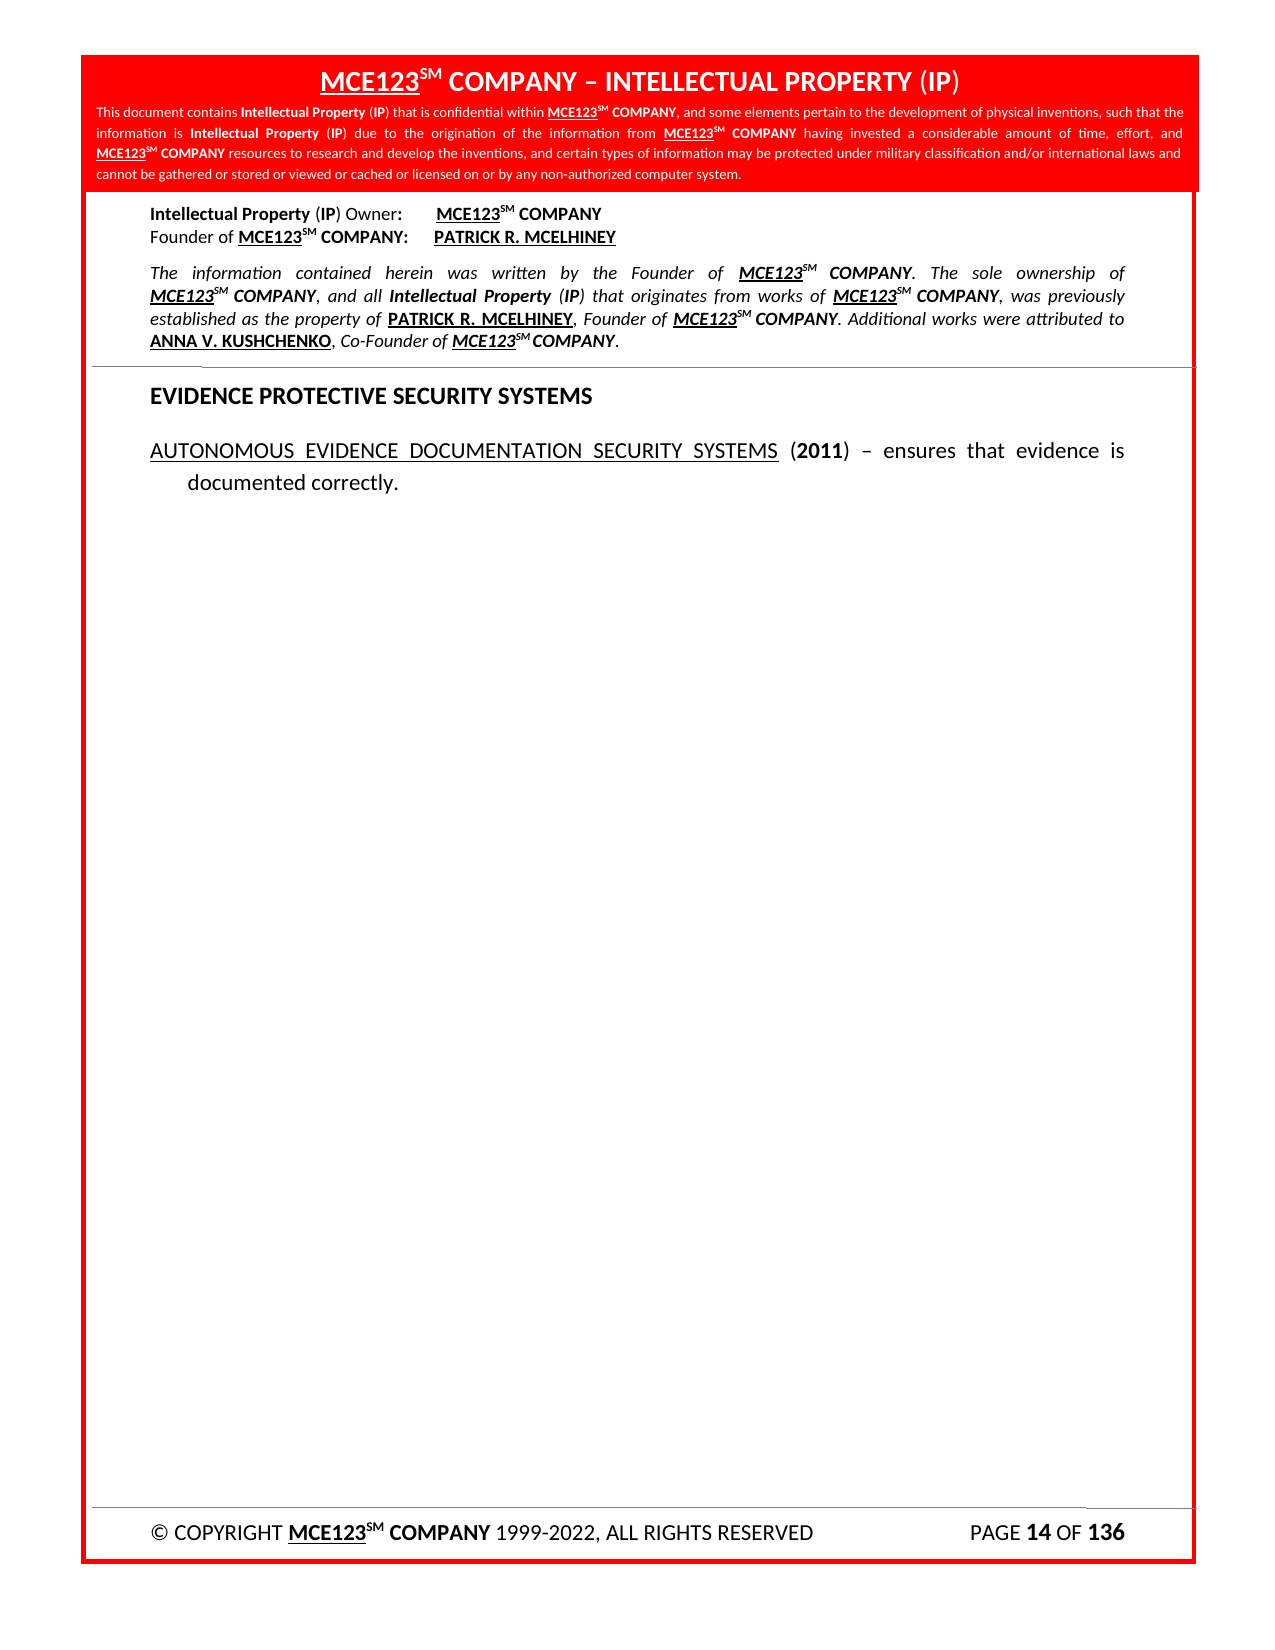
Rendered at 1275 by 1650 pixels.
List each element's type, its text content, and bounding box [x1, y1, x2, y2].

text AUTONOMOUS EVIDENCE DOCUMENTATION SECURITY SYSTEMS (2011) – ensures that evidence is documented correctly. [150, 436, 1125, 497]
text EVIDENCE PROTECTIVE SECURITY SYSTEMS [150, 381, 1125, 411]
